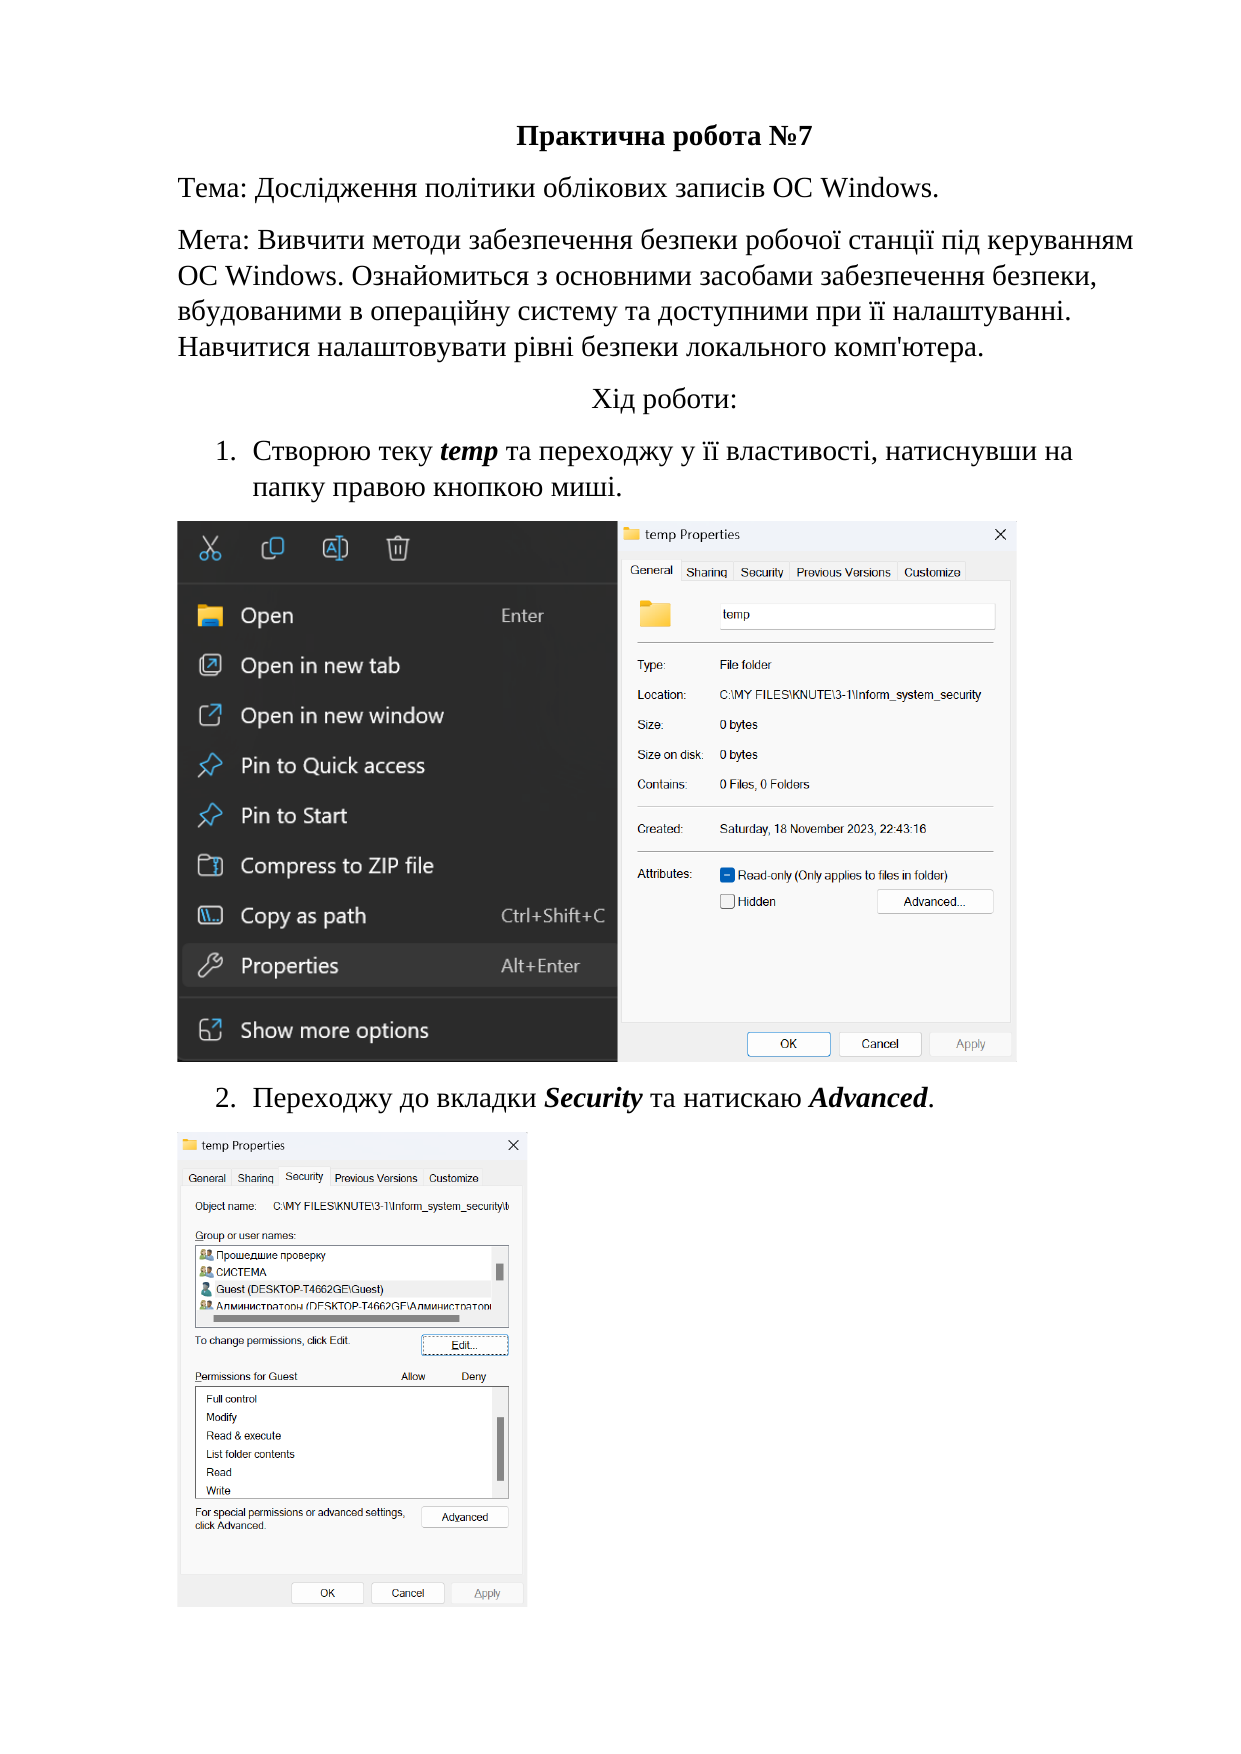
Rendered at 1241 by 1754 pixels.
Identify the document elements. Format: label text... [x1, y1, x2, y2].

list Переходжу до вкладки Security та натискаю Advanced. [215, 1080, 1152, 1114]
list Створюю теку temp та переходжу у її властивості, натиснувши на папку правою кнопкою миші. [215, 433, 1152, 502]
text Мета: Вивчити методи забезпечення безпеки робочої станції під керуванням ОС Windows. Ознайомиться з основними засобами забезпечення безпеки, вбудованими в операційну систему та доступними при її налаштуванні. Навчитися налаштовувати рівні безпеки локального комп'ютера. [177, 222, 1152, 363]
picture [177, 1132, 528, 1607]
text Тема: Дослідження політики облікових записів ОС Windows. [177, 170, 1152, 204]
picture [177, 521, 1017, 1062]
text Хід роботи: [177, 381, 1152, 415]
text Практична робота №7 [177, 118, 1152, 152]
